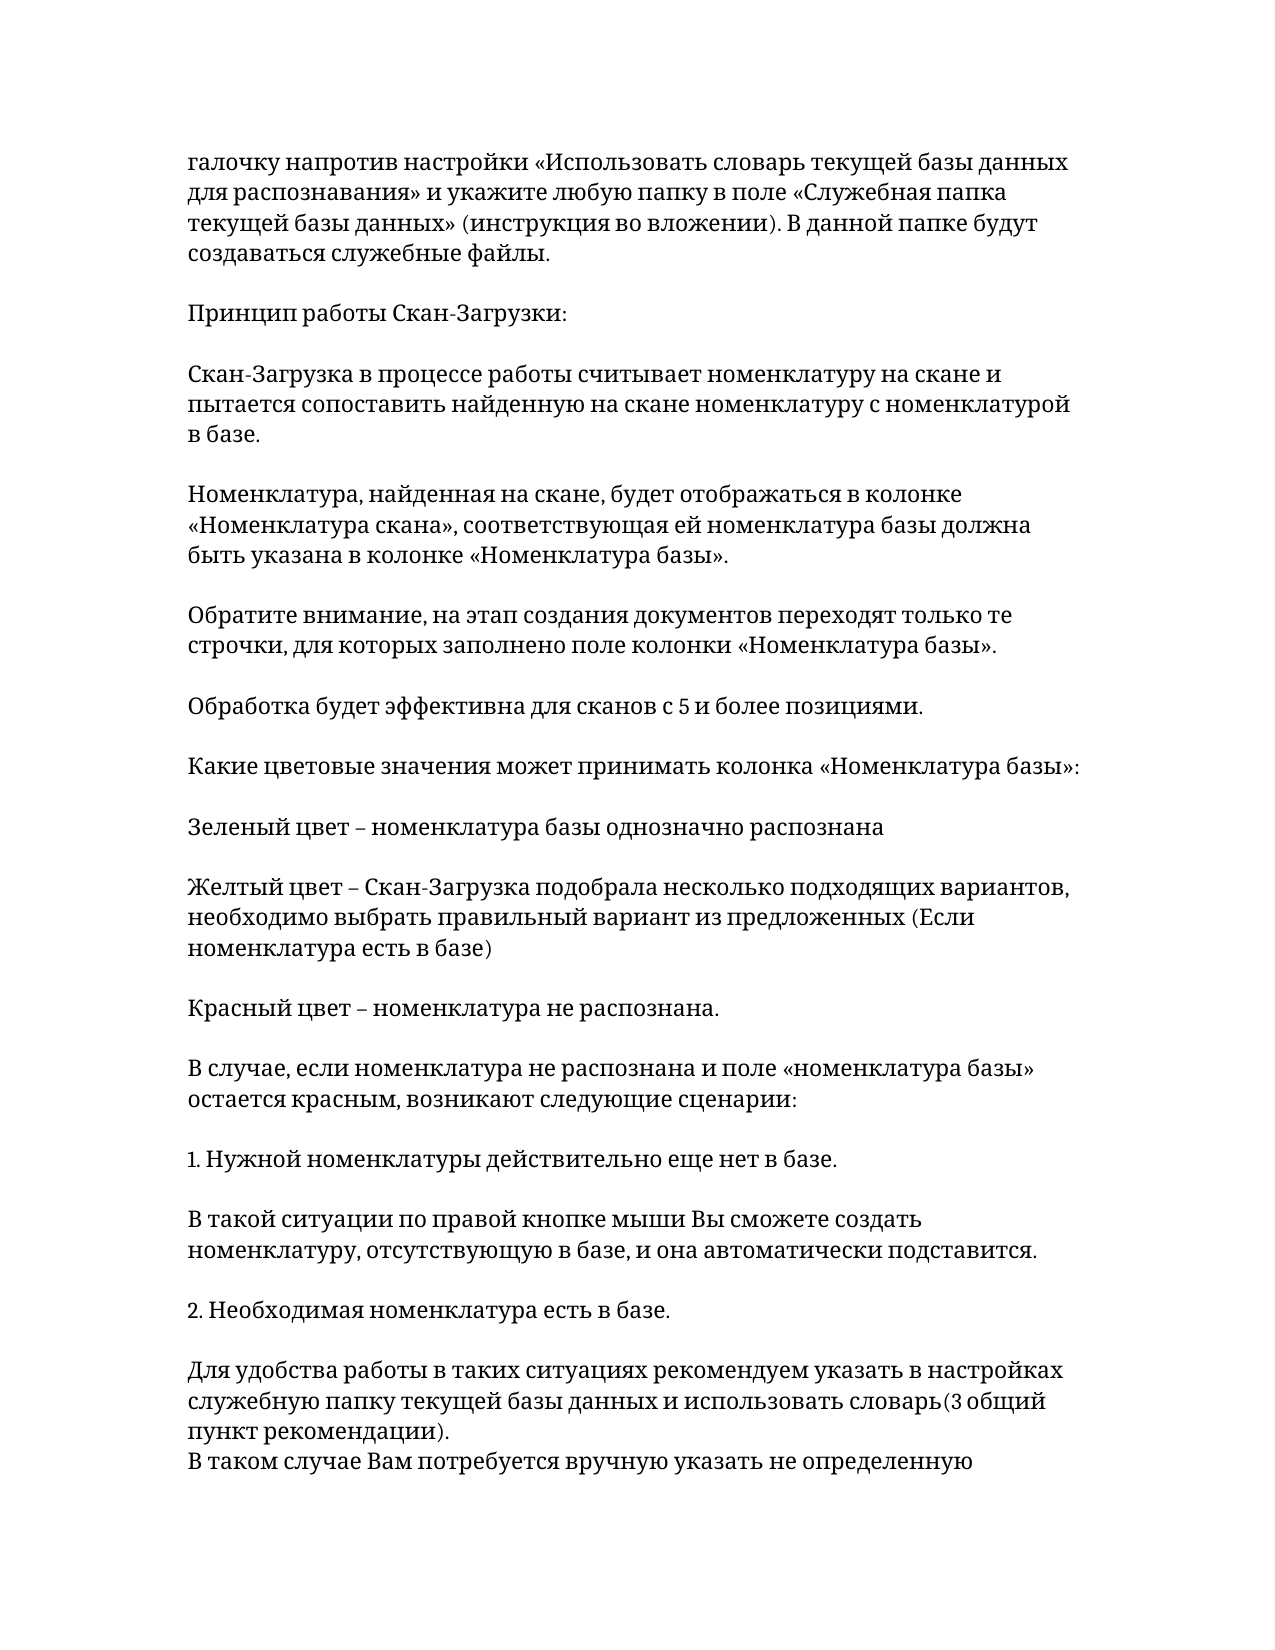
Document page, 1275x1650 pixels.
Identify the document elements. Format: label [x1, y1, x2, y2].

text [187, 150, 1087, 1475]
